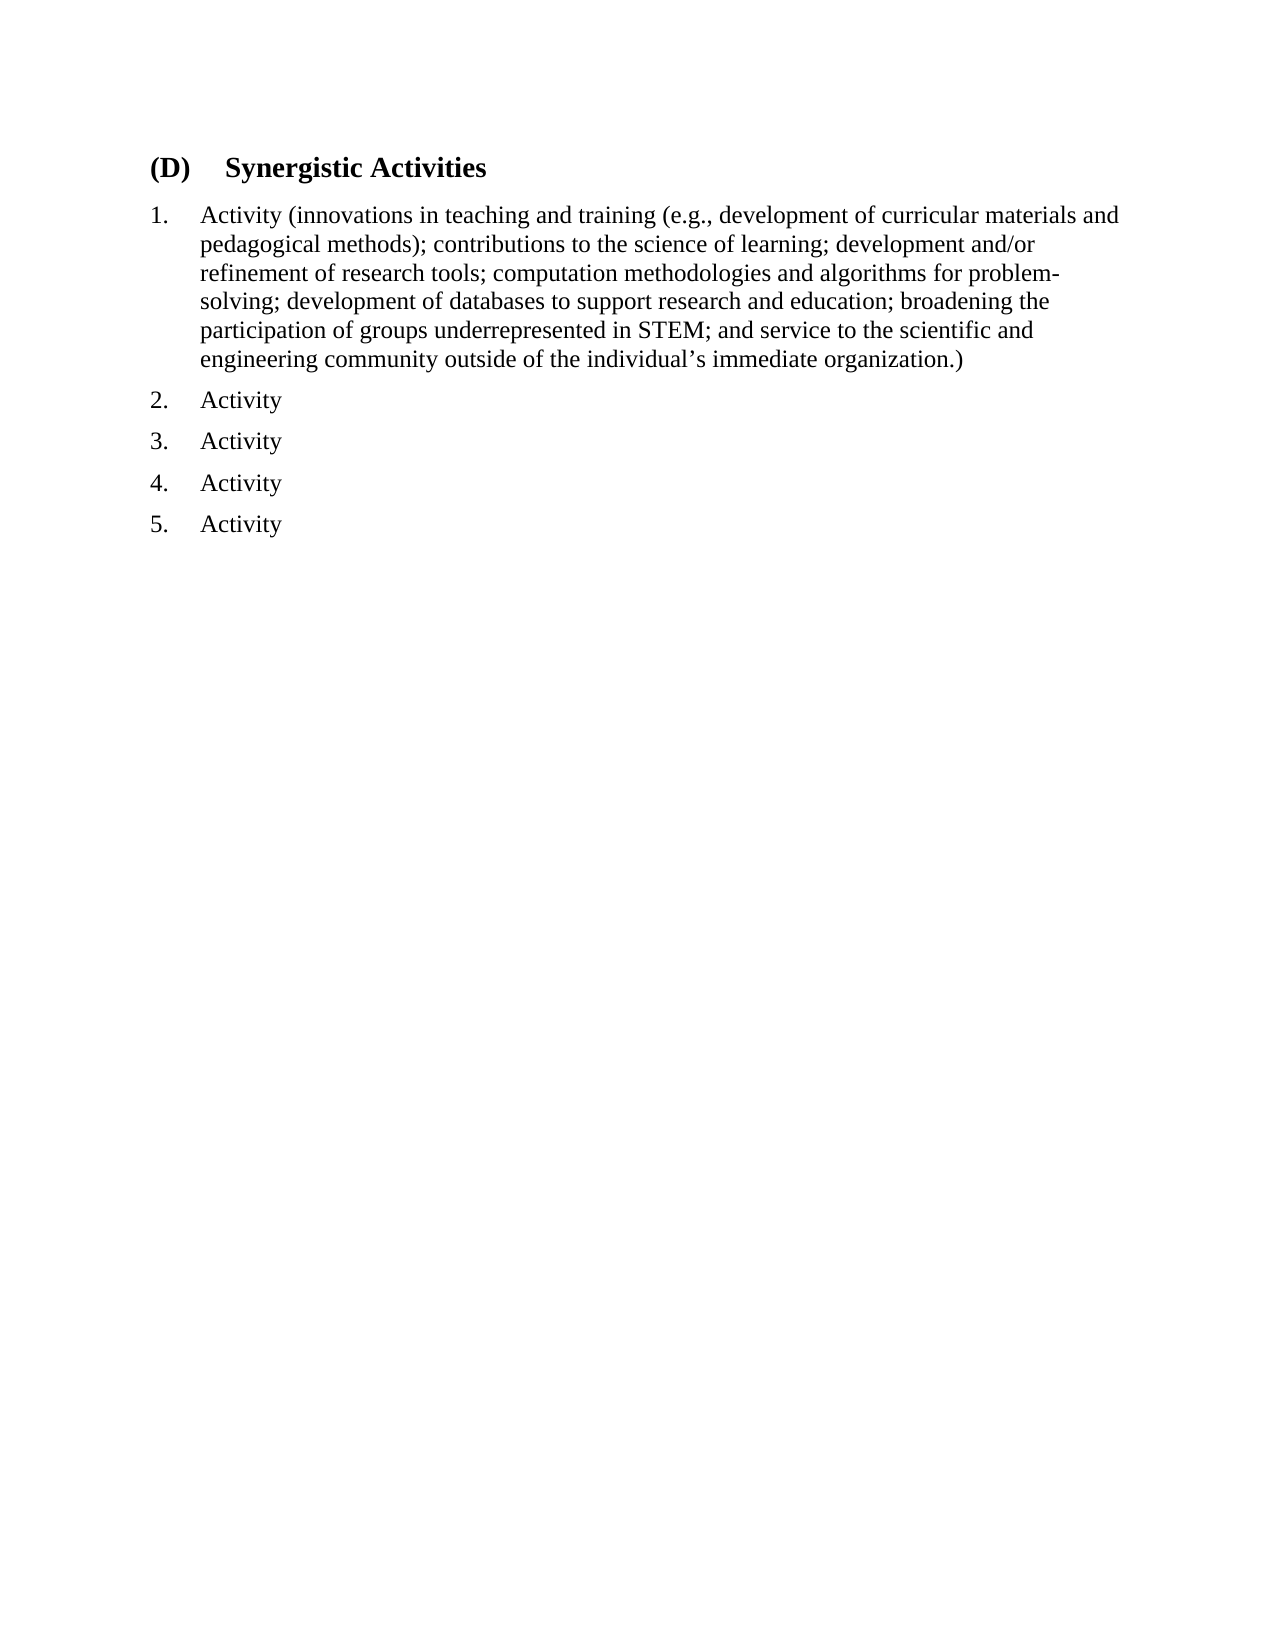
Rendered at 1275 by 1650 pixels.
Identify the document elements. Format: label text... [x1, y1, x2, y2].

subtitle Synergistic Activities [150, 150, 1125, 183]
list Activity (innovations in teaching and training (e.g., development of curricular materials and pedagogical methods); contributions to the science of learning; development and/or refinement of research tools; computation methodologies and algorithms for problem-solving; development of databases to support research and education; broadening the participation of groups underrepresented in STEM; and service to the scientific and engineering community outside of the individual’s immediate organization.) [150, 200, 1125, 373]
list Activity [150, 426, 1125, 455]
list Activity [150, 385, 1125, 414]
list Activity [150, 468, 1125, 496]
list Activity [150, 509, 1125, 538]
